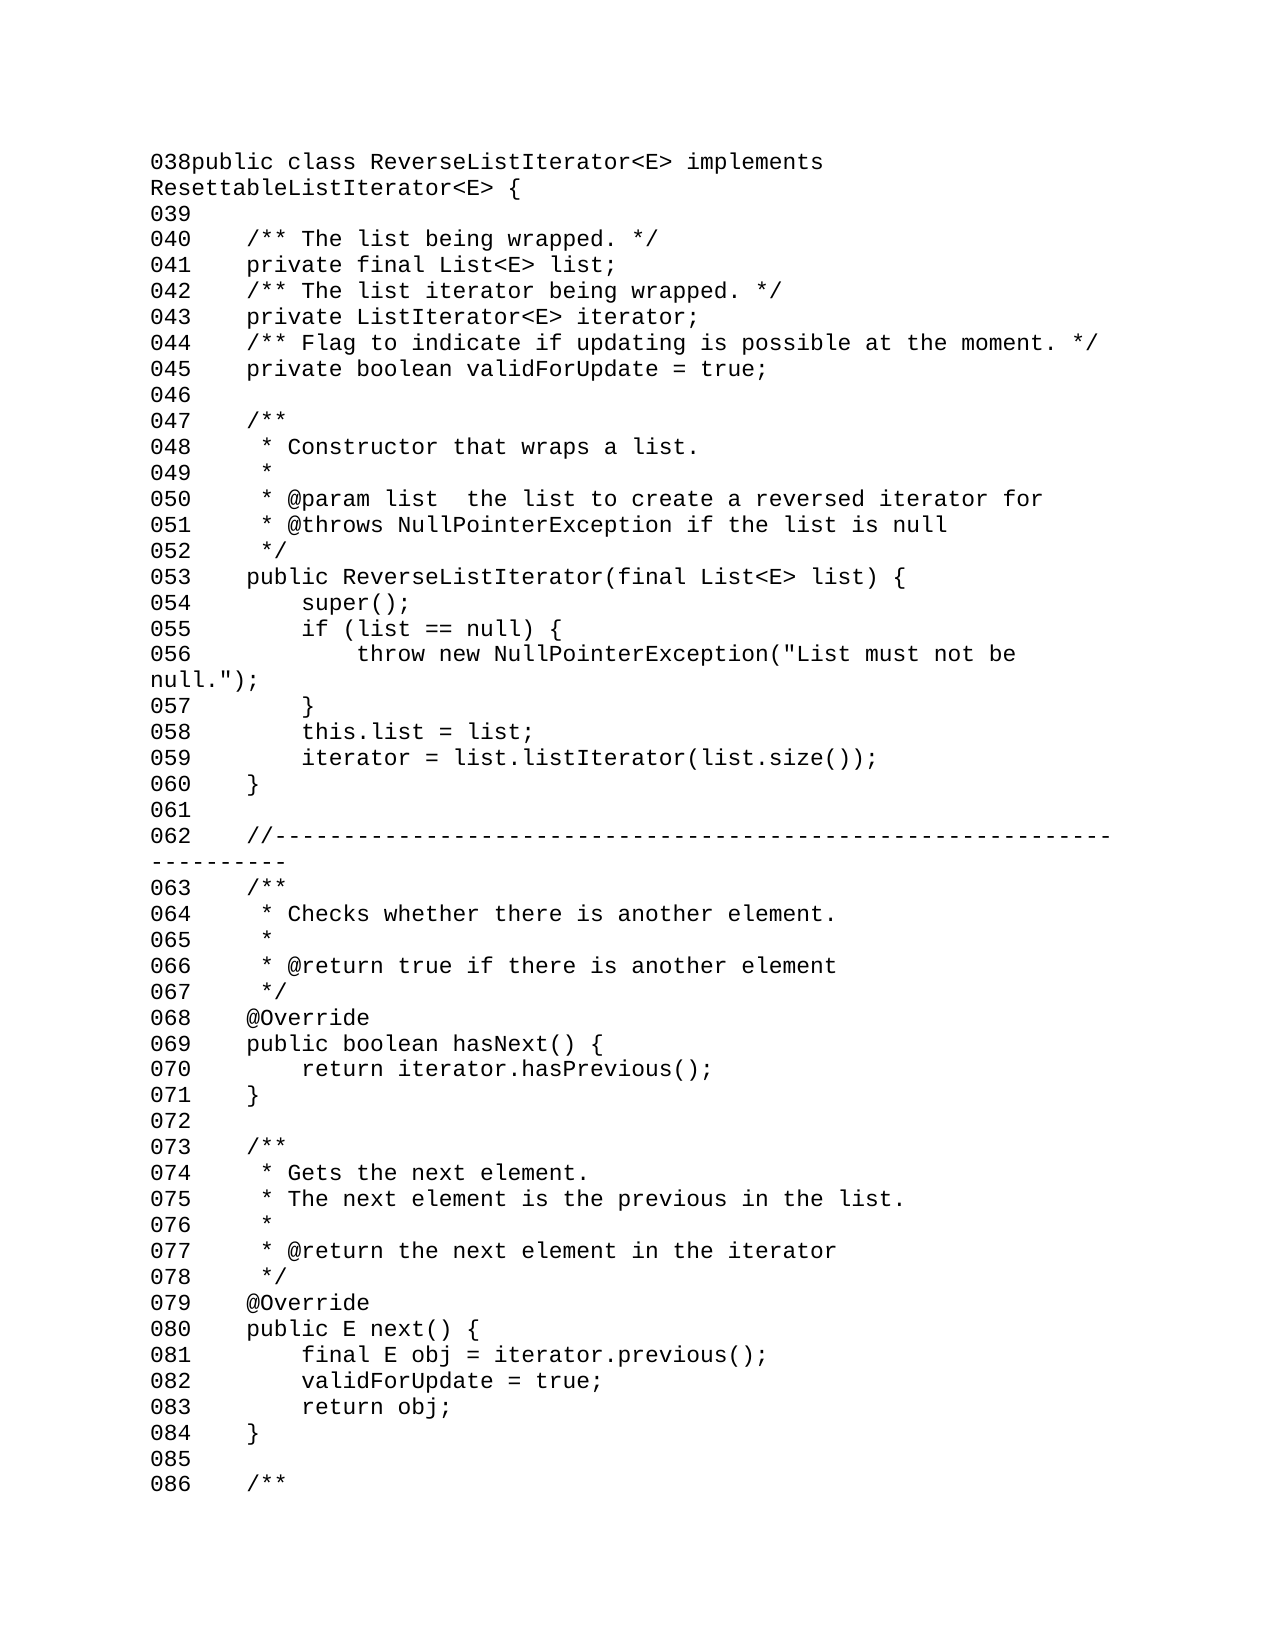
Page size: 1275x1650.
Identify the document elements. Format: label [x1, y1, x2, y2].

text [150, 150, 1125, 1499]
